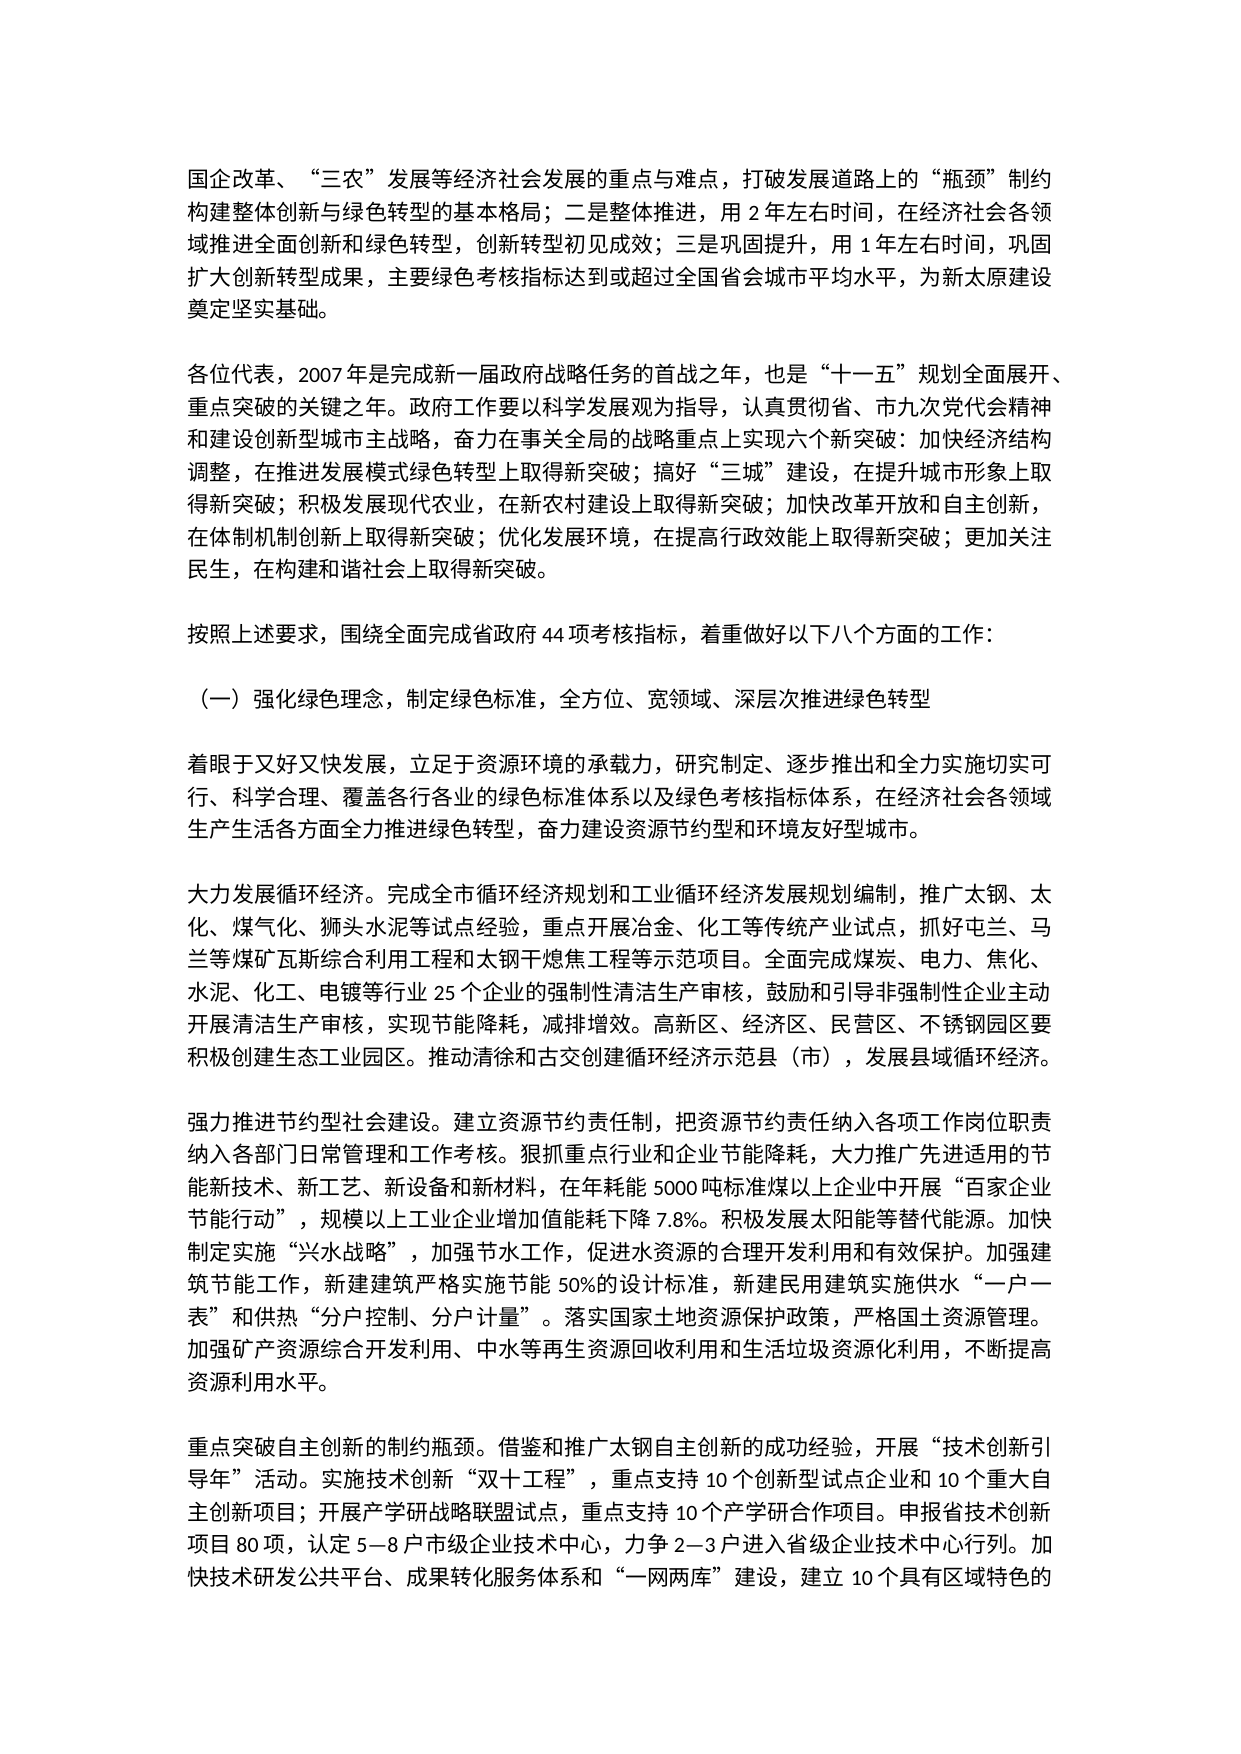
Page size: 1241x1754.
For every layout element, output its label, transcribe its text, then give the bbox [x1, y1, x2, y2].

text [187, 1429, 1053, 1592]
text 大力发展循环经济。完成全市循环经济规划和工业循环经济发展规划编制，推广太钢、太化、煤气化、狮头水泥等试点经验，重点开展冶金、化工等传统产业试点，抓好屯兰、马兰等煤矿瓦斯综合利用工程和太钢干熄焦工程等示范项目。全面完成煤炭、电力、焦化、水泥、化工、电镀等行业25个企业的强制性清洁生产审核，鼓励和引导非强制性企业主动开展清洁生产审核，实现节能降耗，减排增效。高新区、经济区、民营区、不锈钢园区要积极创建生态工业园区。推动清徐和古交创建循环经济示范县（市），发展县域循环经济。 [187, 877, 1053, 1072]
text （一）强化绿色理念，制定绿色标准，全方位、宽领域、深层次推进绿色转型 [187, 682, 1053, 714]
text 着眼于又好又快发展，立足于资源环境的承载力，研究制定、逐步推出和全力实施切实可行、科学合理、覆盖各行各业的绿色标准体系以及绿色考核指标体系，在经济社会各领域、生产生活各方面全力推进绿色转型，奋力建设资源节约型和环境友好型城市。 [187, 747, 1053, 844]
text 按照上述要求，围绕全面完成省政府44项考核指标，着重做好以下八个方面的工作： [187, 617, 1053, 649]
text 各位代表，2007年是完成新一届政府战略任务的首战之年，也是“十一五”规划全面展开、重点突破的关键之年。政府工作要以科学发展观为指导，认真贯彻省、市九次党代会精神和建设创新型城市主战略，奋力在事关全局的战略重点上实现六个新突破：加快经济结构调整，在推进发展模式绿色转型上取得新突破；搞好“三城”建设，在提升城市形象上取得新突破；积极发展现代农业，在新农村建设上取得新突破；加快改革开放和自主创新，在体制机制创新上取得新突破；优化发展环境，在提高行政效能上取得新突破；更加关注民生，在构建和谐社会上取得新突破。 [187, 357, 1053, 584]
text 强力推进节约型社会建设。建立资源节约责任制，把资源节约责任纳入各项工作岗位职责，纳入各部门日常管理和工作考核。狠抓重点行业和企业节能降耗，大力推广先进适用的节能新技术、新工艺、新设备和新材料，在年耗能5000吨标准煤以上企业中开展“百家企业节能行动”，规模以上工业企业增加值能耗下降7.8%。积极发展太阳能等替代能源。加快制定实施“兴水战略”，加强节水工作，促进水资源的合理开发利用和有效保护。加强建筑节能工作，新建建筑严格实施节能50%的设计标准，新建民用建筑实施供水“一户一表”和供热“分户控制、分户计量”。落实国家土地资源保护政策，严格国土资源管理。加强矿产资源综合开发利用、中水等再生资源回收利用和生活垃圾资源化利用，不断提高资源利用水平。 [187, 1104, 1053, 1397]
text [187, 162, 1053, 324]
